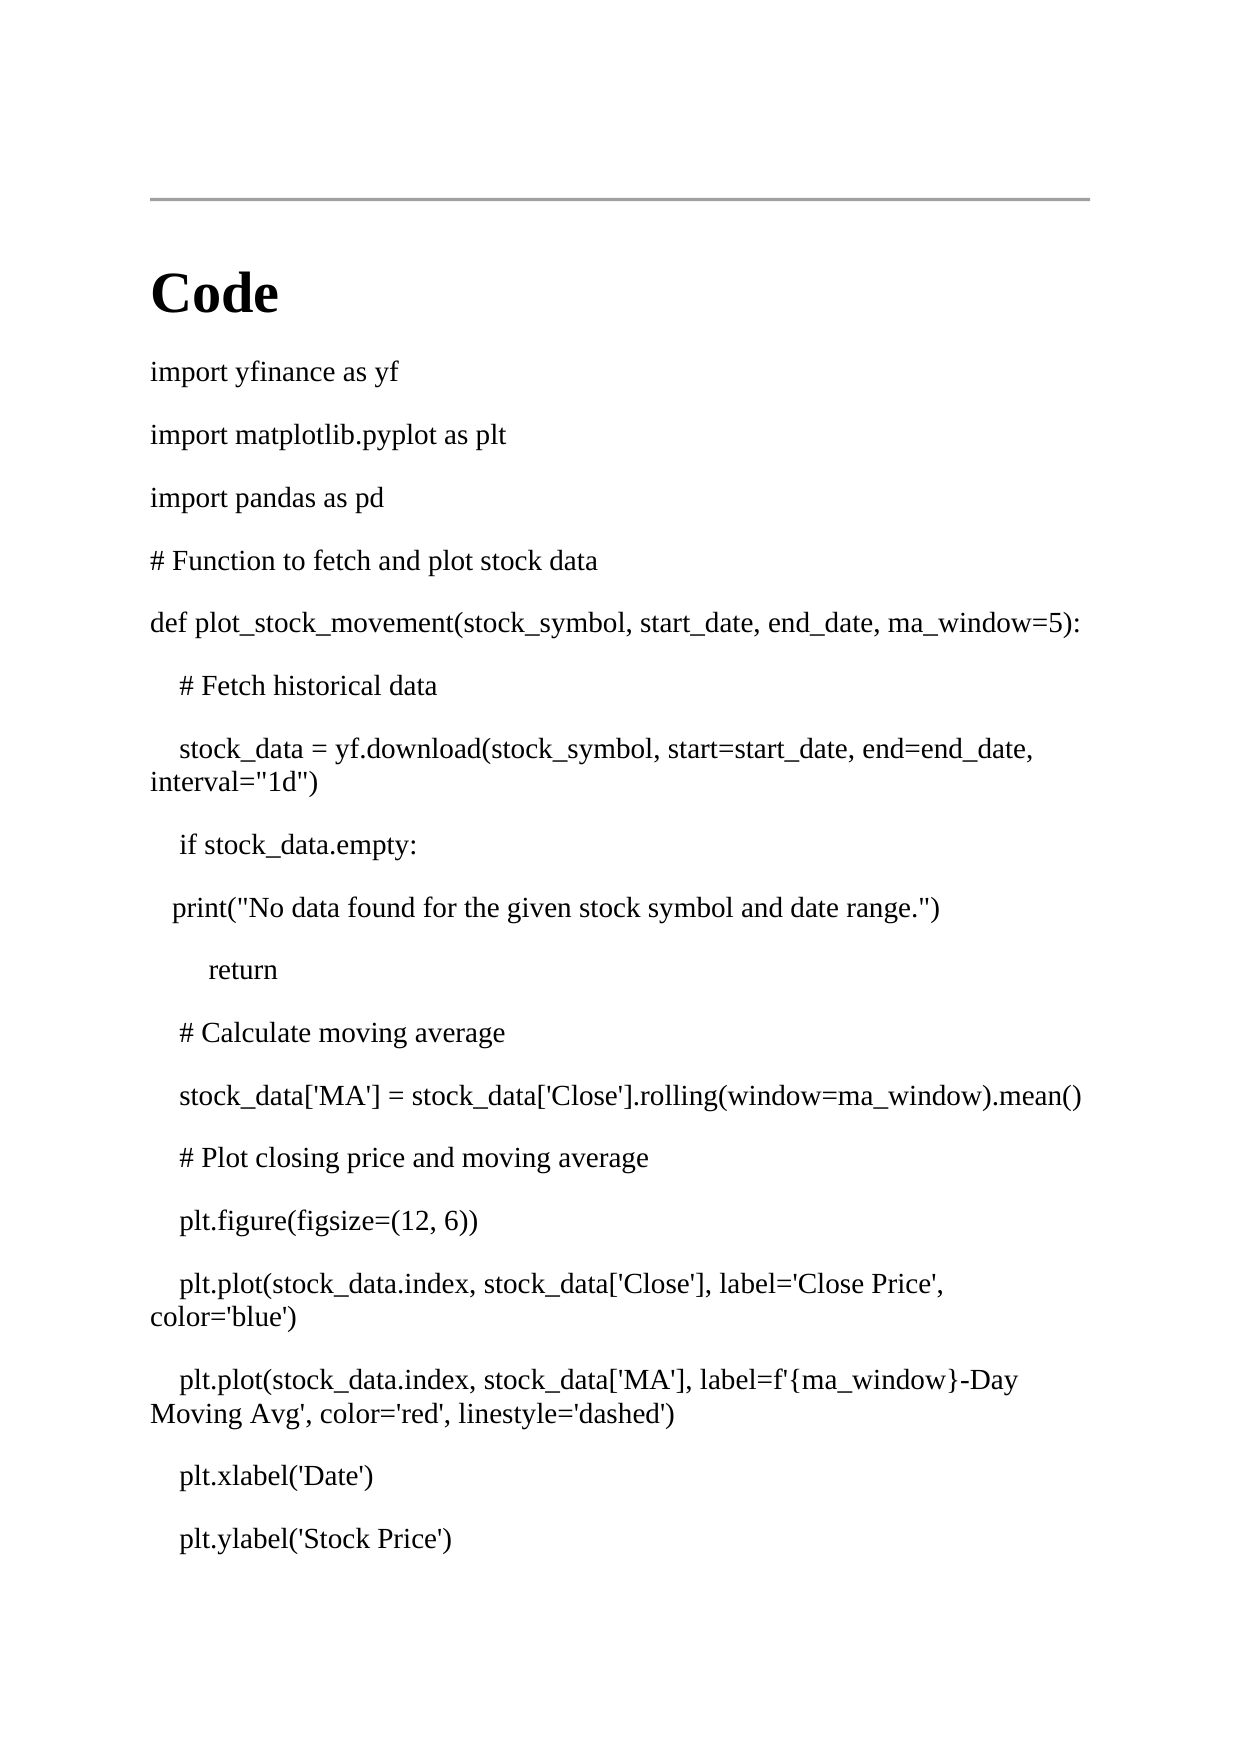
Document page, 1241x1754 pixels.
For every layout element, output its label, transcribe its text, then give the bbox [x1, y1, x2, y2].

text import pandas as pd [150, 480, 1090, 513]
text # Plot closing price and moving average [150, 1141, 1090, 1174]
text # Function to fetch and plot stock data [150, 543, 1090, 576]
text plt.figure(figsize=(12, 6)) [150, 1203, 1090, 1237]
text stock_data['MA'] = stock_data['Close'].rolling(window=ma_window).mean() [150, 1078, 1090, 1111]
text Code [150, 258, 1090, 325]
text # Fetch historical data [150, 668, 1090, 702]
text print("No data found for the given stock symbol and date range.") [150, 890, 1090, 923]
text def plot_stock_movement(stock_symbol, start_date, end_date, ma_window=5): [150, 605, 1090, 639]
text plt.plot(stock_data.index, stock_data['Close'], label='Close Price', color='blue') [150, 1266, 1090, 1333]
text plt.plot(stock_data.index, stock_data['MA'], label=f'{ma_window}-Day Moving Avg', color='red', linestyle='dashed') [150, 1362, 1090, 1429]
text return [150, 952, 1090, 986]
text import yfinance as yf [150, 354, 1090, 388]
text stock_data = yf.download(stock_symbol, start=start_date, end=end_date, interval="1d") [150, 731, 1090, 798]
text import matplotlib.pyplot as plt [150, 417, 1090, 451]
text plt.xlabel('Date') [150, 1458, 1090, 1492]
text if stock_data.empty: [150, 827, 1090, 861]
text plt.ylabel('Stock Price') [150, 1521, 1090, 1555]
text # Calculate moving average [150, 1015, 1090, 1049]
